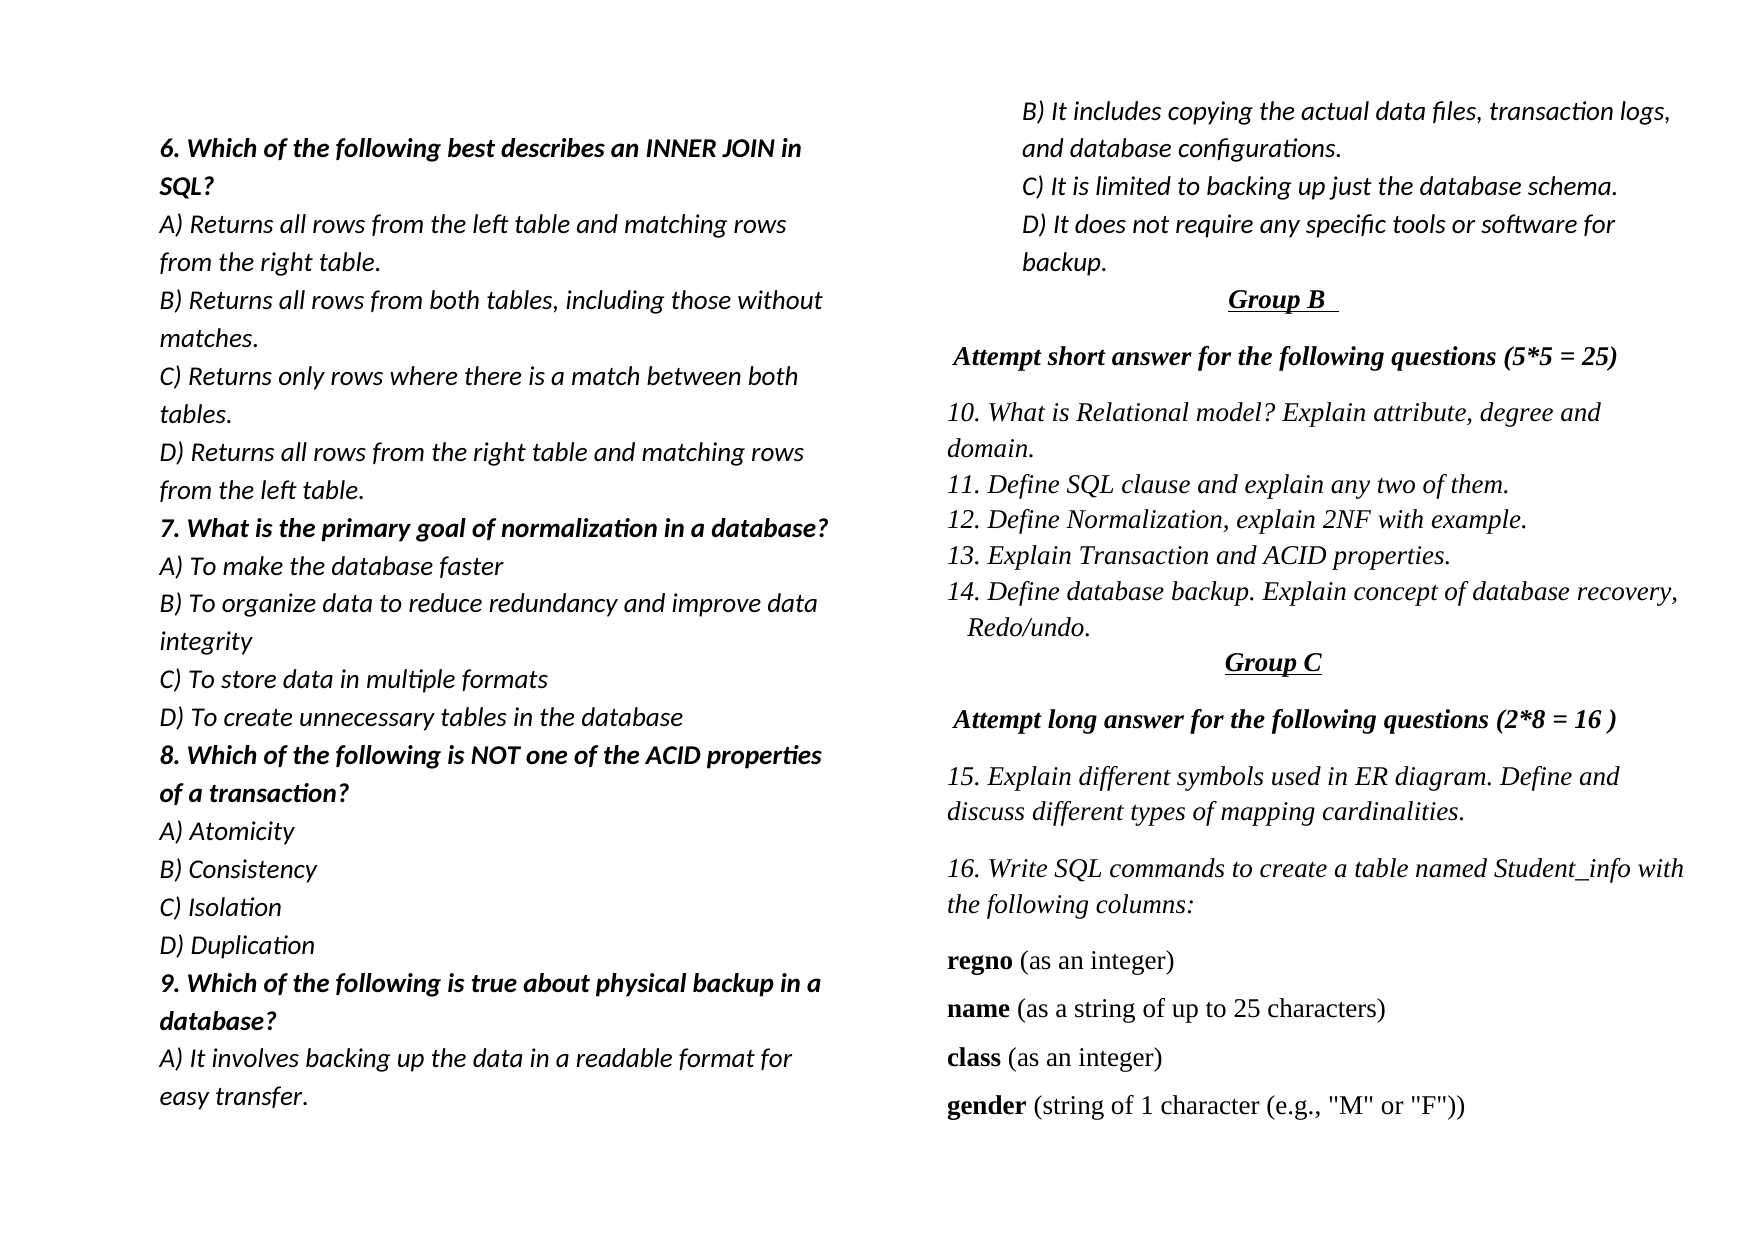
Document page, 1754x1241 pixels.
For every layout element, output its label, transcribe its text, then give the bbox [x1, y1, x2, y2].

list B) To organize data to reduce redundancy and improve data integrity [159, 587, 835, 658]
list A) Returns all rows from the left table and matching rows from the right table. [159, 207, 835, 278]
text name (as a string of up to 25 characters) [947, 992, 1698, 1024]
list B) Consistency [159, 852, 835, 885]
list 9. Which of the following is true about physical backup in a database? [159, 966, 835, 1037]
list D) It does not require any specific tools or software for backup. [1022, 207, 1698, 278]
list Group B [984, 283, 1698, 314]
list A) It involves backing up the data in a readable format for easy transfer. [159, 1042, 835, 1113]
text 13. Explain Transaction and ACID properties. [947, 539, 1698, 571]
text class (as an integer) [947, 1041, 1698, 1072]
list A) To make the database faster [159, 549, 835, 582]
text 16. Write SQL commands to create a table named Student_info with the following columns: [947, 852, 1698, 919]
list D) Returns all rows from the right table and matching rows from the left table. [159, 435, 835, 506]
text 11. Define SQL clause and explain any two of them. [947, 468, 1698, 499]
text regno (as an integer) [947, 944, 1698, 975]
text 14. Define database backup. Explain concept of database recovery, [947, 575, 1698, 606]
list C) Isolation [159, 890, 835, 923]
text 10. What is Relational model? Explain attribute, degree and domain. [947, 396, 1698, 463]
list D) Duplication [159, 928, 835, 961]
list B) Returns all rows from both tables, including those without matches. [159, 283, 835, 354]
list C) To store data in multiple formats [159, 662, 835, 696]
list 7. What is the primary goal of normalization in a database? [159, 511, 835, 544]
list C) Returns only rows where there is a match between both tables. [159, 359, 835, 430]
text Attempt long answer for the following questions (2*8 = 16 ) [947, 703, 1698, 734]
list D) To create unnecessary tables in the database [159, 700, 835, 733]
text 12. Define Normalization, explain 2NF with example. [947, 504, 1698, 535]
list 6. Which of the following best describes an INNER JOIN in SQL? [159, 132, 835, 203]
list A) Atomicity [159, 814, 835, 847]
list 8. Which of the following is NOT one of the ACID properties of a transaction? [159, 738, 835, 809]
text Redo/undo. [947, 611, 1698, 642]
list C) It is limited to backing up just the database schema. [1022, 169, 1698, 203]
text 15. Explain different symbols used in ER diagram. Define and discuss different types of mapping cardinalities. [947, 760, 1698, 827]
text Attempt short answer for the following questions (5*5 = 25) [947, 340, 1698, 371]
text gender (string of 1 character (e.g., "M" or "F")) [947, 1089, 1698, 1120]
text Group C [947, 647, 1698, 678]
list B) It includes copying the actual data files, transaction logs, and database configurations. [1022, 94, 1698, 165]
